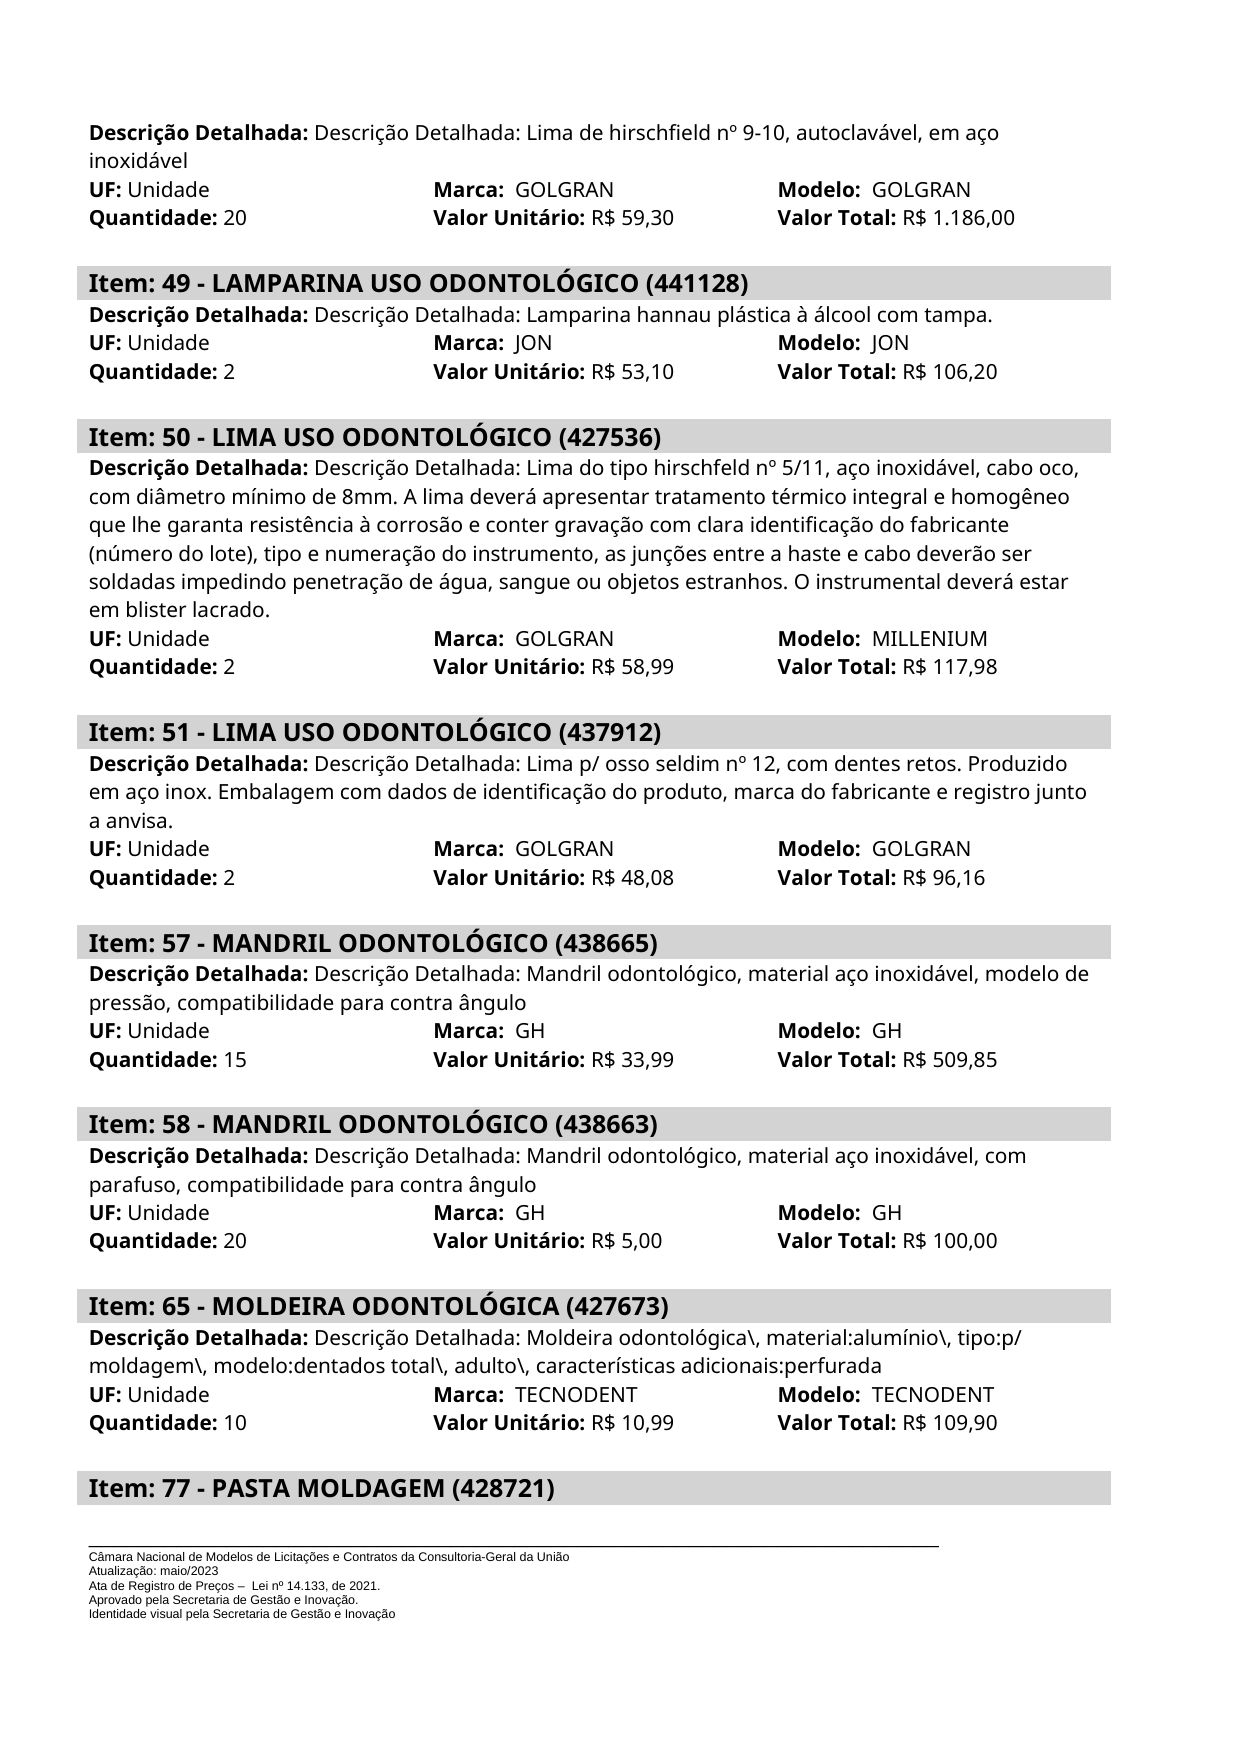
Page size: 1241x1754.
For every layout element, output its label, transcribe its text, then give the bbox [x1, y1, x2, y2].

table_cell Valor Unitário: R$ 53,10 [422, 357, 766, 419]
table_cell Valor Total: R$ 117,98 [766, 653, 1111, 715]
table_cell Modelo: MILLENIUM [766, 624, 1111, 652]
table_cell Descrição Detalhada: Descrição Detalhada: Moldeira odontológica\, material:alumínio\, tipo:p/ moldagem\, modelo:dentados total\, adulto\, características adicionais:perfurada [77, 1323, 1111, 1380]
table_cell Marca: GH [422, 1016, 766, 1045]
table_cell Valor Total: R$ 109,90 [766, 1409, 1111, 1471]
table_cell Valor Total: R$ 96,16 [766, 863, 1111, 925]
table_cell Modelo: GOLGRAN [766, 834, 1111, 863]
table_cell Item: 65 - MOLDEIRA ODONTOLÓGICA (427673) [77, 1289, 1111, 1323]
table_cell Item: 58 - MANDRIL ODONTOLÓGICO (438663) [77, 1107, 1111, 1141]
table_cell Modelo: GH [766, 1016, 1111, 1045]
table_cell Quantidade: 2 [77, 653, 422, 715]
table_cell Valor Total: R$ 100,00 [766, 1227, 1111, 1289]
table_cell Valor Unitário: R$ 10,99 [422, 1409, 766, 1471]
table_cell Descrição Detalhada: Descrição Detalhada: Lamparina hannau plástica à álcool com tampa. [77, 300, 1111, 328]
table_cell Marca: GH [422, 1198, 766, 1227]
table_cell Descrição Detalhada: Descrição Detalhada: Lima p/ osso seldim nº 12, com dentes retos. Produzido em aço inox. Embalagem com dados de identificação do produto, marca do fabricante e registro junto a anvisa. [77, 749, 1111, 834]
table_cell Quantidade: 2 [77, 357, 422, 419]
table_cell Marca: GOLGRAN [422, 175, 766, 203]
table_cell Quantidade: 2 [77, 863, 422, 925]
table_cell UF: Unidade [77, 175, 422, 203]
table_cell Quantidade: 20 [77, 204, 422, 266]
table_cell UF: Unidade [77, 1016, 422, 1045]
table_cell UF: Unidade [77, 1198, 422, 1227]
table_cell Valor Unitário: R$ 58,99 [422, 653, 766, 715]
table_cell Valor Unitário: R$ 59,30 [422, 204, 766, 266]
table_cell Modelo: GOLGRAN [766, 175, 1111, 203]
table_cell Descrição Detalhada: Descrição Detalhada: Mandril odontológico, material aço inoxidável, com parafuso, compatibilidade para contra ângulo [77, 1141, 1111, 1198]
table_cell Modelo: JON [766, 329, 1111, 357]
table_cell Marca: JON [422, 329, 766, 357]
table_cell Valor Total: R$ 106,20 [766, 357, 1111, 419]
table_cell Descrição Detalhada: Descrição Detalhada: Lima de hirschfield nº 9-10, autoclavável, em aço inoxidável [77, 118, 1111, 175]
table_cell UF: Unidade [77, 834, 422, 863]
table_cell Quantidade: 20 [77, 1227, 422, 1289]
table_cell Modelo: TECNODENT [766, 1380, 1111, 1408]
table_cell Marca: TECNODENT [422, 1380, 766, 1408]
table_cell Valor Unitário: R$ 48,08 [422, 863, 766, 925]
table_cell Quantidade: 15 [77, 1045, 422, 1107]
table_cell Descrição Detalhada: Descrição Detalhada: Mandril odontológico, material aço inoxidável, modelo de pressão, compatibilidade para contra ângulo [77, 959, 1111, 1016]
table_cell Descrição Detalhada: Descrição Detalhada: Lima do tipo hirschfeld nº 5/11, aço inoxidável, cabo oco, com diâmetro mínimo de 8mm. A lima deverá apresentar tratamento térmico integral e homogêneo que lhe garanta resistência à corrosão e conter gravação com clara identificação do fabricante (número do lote), tipo e numeração do instrumento, as junções entre a haste e cabo deverão ser soldadas impedindo penetração de água, sangue ou objetos estranhos. O instrumental deverá estar em blister lacrado. [77, 454, 1111, 624]
table_cell Valor Total: R$ 509,85 [766, 1045, 1111, 1107]
table_cell Valor Unitário: R$ 33,99 [422, 1045, 766, 1107]
table_cell Item: 50 - LIMA USO ODONTOLÓGICO (427536) [77, 419, 1111, 453]
table_cell Item: 51 - LIMA USO ODONTOLÓGICO (437912) [77, 715, 1111, 749]
table_cell Item: 49 - LAMPARINA USO ODONTOLÓGICO (441128) [77, 266, 1111, 300]
table_cell Item: 57 - MANDRIL ODONTOLÓGICO (438665) [77, 925, 1111, 959]
table_cell Marca: GOLGRAN [422, 834, 766, 863]
table_cell Item: 77 - PASTA MOLDAGEM (428721) [77, 1471, 1111, 1505]
table_cell UF: Unidade [77, 1380, 422, 1408]
table_cell Quantidade: 10 [77, 1409, 422, 1471]
table_cell UF: Unidade [77, 329, 422, 357]
table_cell UF: Unidade [77, 624, 422, 652]
table_cell Valor Total: R$ 1.186,00 [766, 204, 1111, 266]
table_cell Modelo: GH [766, 1198, 1111, 1227]
table_cell Valor Unitário: R$ 5,00 [422, 1227, 766, 1289]
table_cell Marca: GOLGRAN [422, 624, 766, 652]
